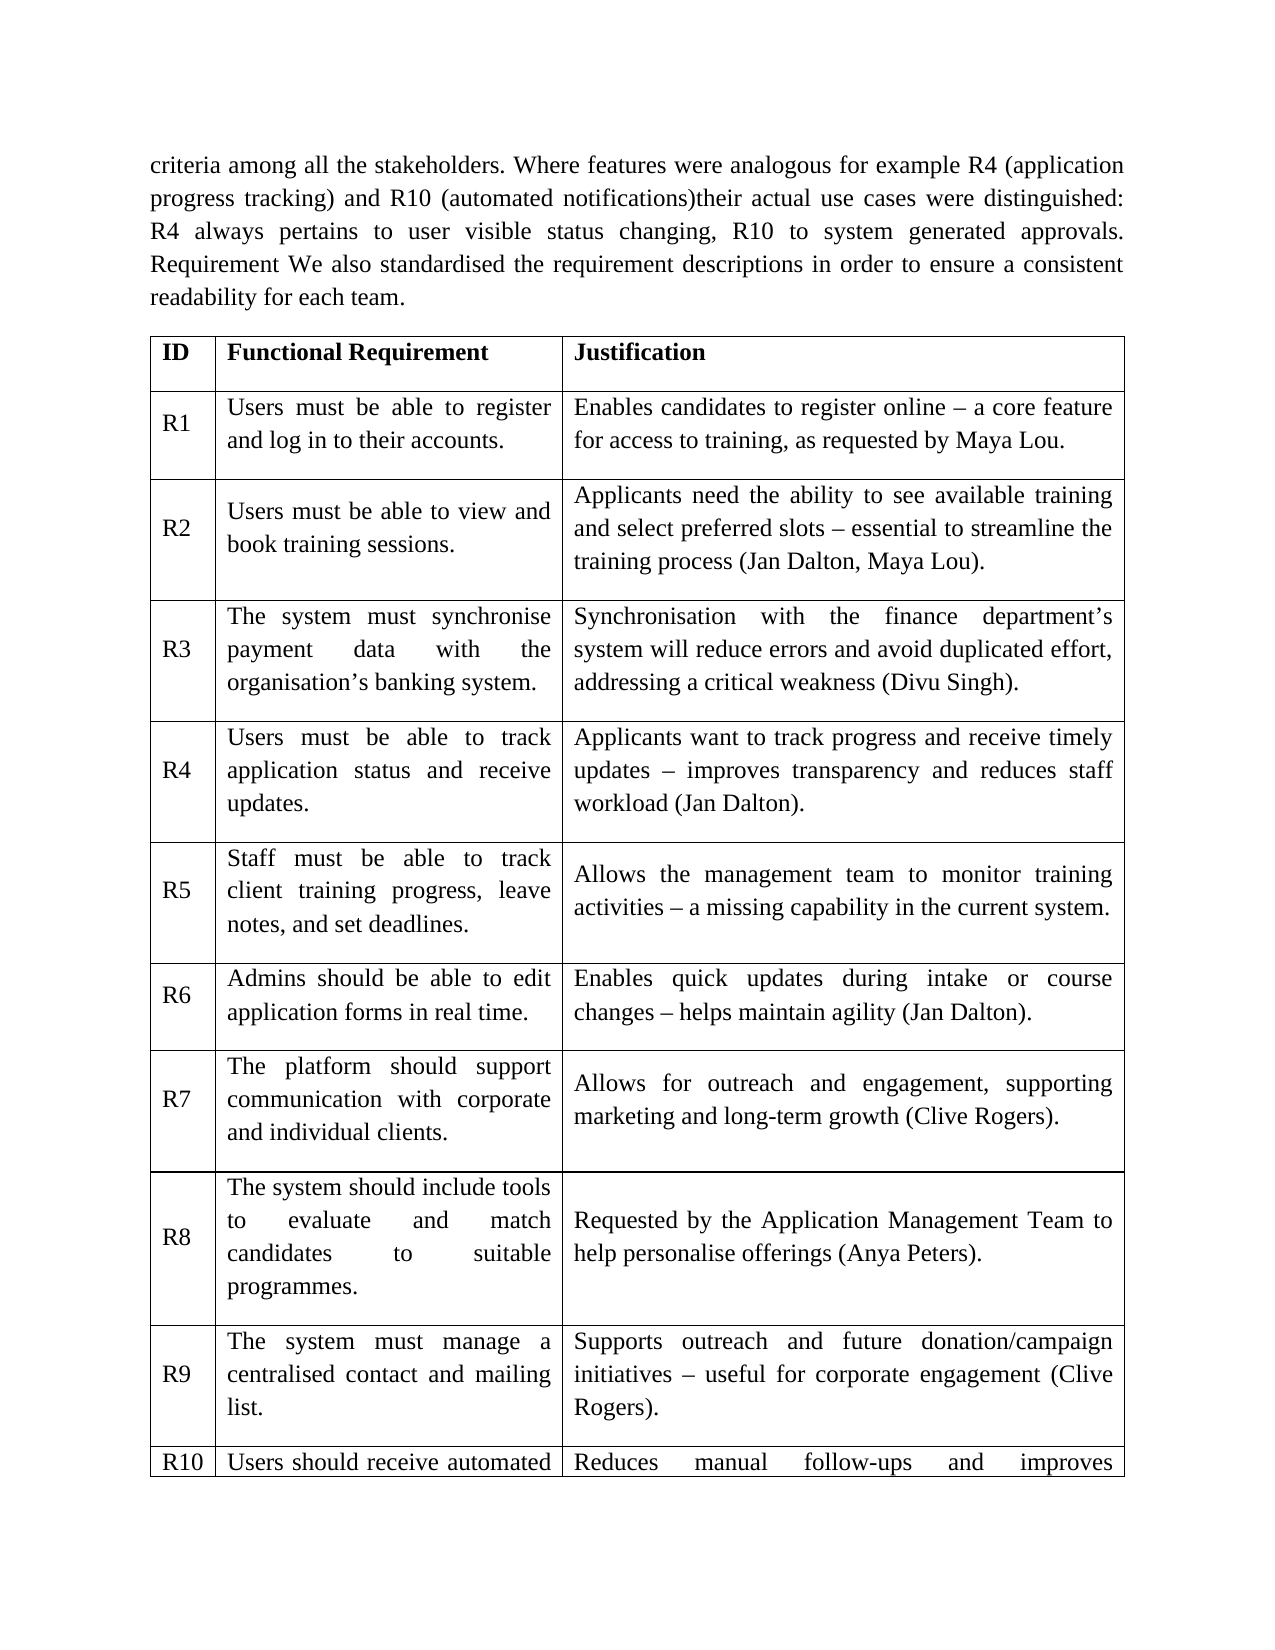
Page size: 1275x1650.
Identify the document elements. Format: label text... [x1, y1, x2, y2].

table_cell Users must be able to register and log in to their accounts. [216, 392, 562, 479]
table_header Functional Requirement [216, 337, 562, 391]
table_header Justification [563, 337, 1124, 391]
table_cell R7 [151, 1051, 215, 1171]
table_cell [216, 1447, 562, 1476]
table_cell R4 [151, 722, 215, 842]
table_cell R1 [151, 392, 215, 479]
table_cell The platform should support communication with corporate and individual clients. [216, 1051, 562, 1171]
table_cell Users must be able to track application status and receive updates. [216, 722, 562, 842]
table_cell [563, 1447, 1124, 1476]
table_cell The system should include tools to evaluate and match candidates to suitable programmes. [216, 1173, 562, 1325]
table_cell Applicants need the ability to see available training and select preferred slots – essential to streamline the training process (Jan Dalton, Maya Lou). [563, 480, 1124, 600]
table_cell Supports outreach and future donation/campaign initiatives – useful for corporate engagement (Clive Rogers). [563, 1326, 1124, 1446]
table_cell The system must manage a centralised contact and mailing list. [216, 1326, 562, 1446]
table_cell Staff must be able to track client training progress, leave notes, and set deadlines. [216, 843, 562, 962]
table_cell The system must synchronise payment data with the organisation’s banking system. [216, 601, 562, 721]
table_cell R8 [151, 1173, 215, 1325]
table_cell Admins should be able to edit application forms in real time. [216, 964, 562, 1050]
table_cell R6 [151, 964, 215, 1050]
table_cell R10 [151, 1447, 215, 1476]
table_cell Applicants want to track progress and receive timely updates – improves transparency and reduces staff workload (Jan Dalton). [563, 722, 1124, 842]
table_cell Allows the management team to monitor training activities – a missing capability in the current system. [563, 843, 1124, 962]
table_cell Enables candidates to register online – a core feature for access to training, as requested by Maya Lou. [563, 392, 1124, 479]
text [150, 150, 1125, 311]
table_cell Enables quick updates during intake or course changes – helps maintain agility (Jan Dalton). [563, 964, 1124, 1050]
table_cell Requested by the Application Management Team to help personalise offerings (Anya Peters). [563, 1173, 1124, 1325]
table_cell R5 [151, 843, 215, 962]
table_cell R3 [151, 601, 215, 721]
table_cell Allows for outreach and engagement, supporting marketing and long-term growth (Clive Rogers). [563, 1051, 1124, 1171]
table_cell Synchronisation with the finance department’s system will reduce errors and avoid duplicated effort, addressing a critical weakness (Divu Singh). [563, 601, 1124, 721]
table_cell R2 [151, 480, 215, 600]
table_header ID [151, 337, 215, 391]
table_cell Users must be able to view and book training sessions. [216, 480, 562, 600]
table_cell R9 [151, 1326, 215, 1446]
